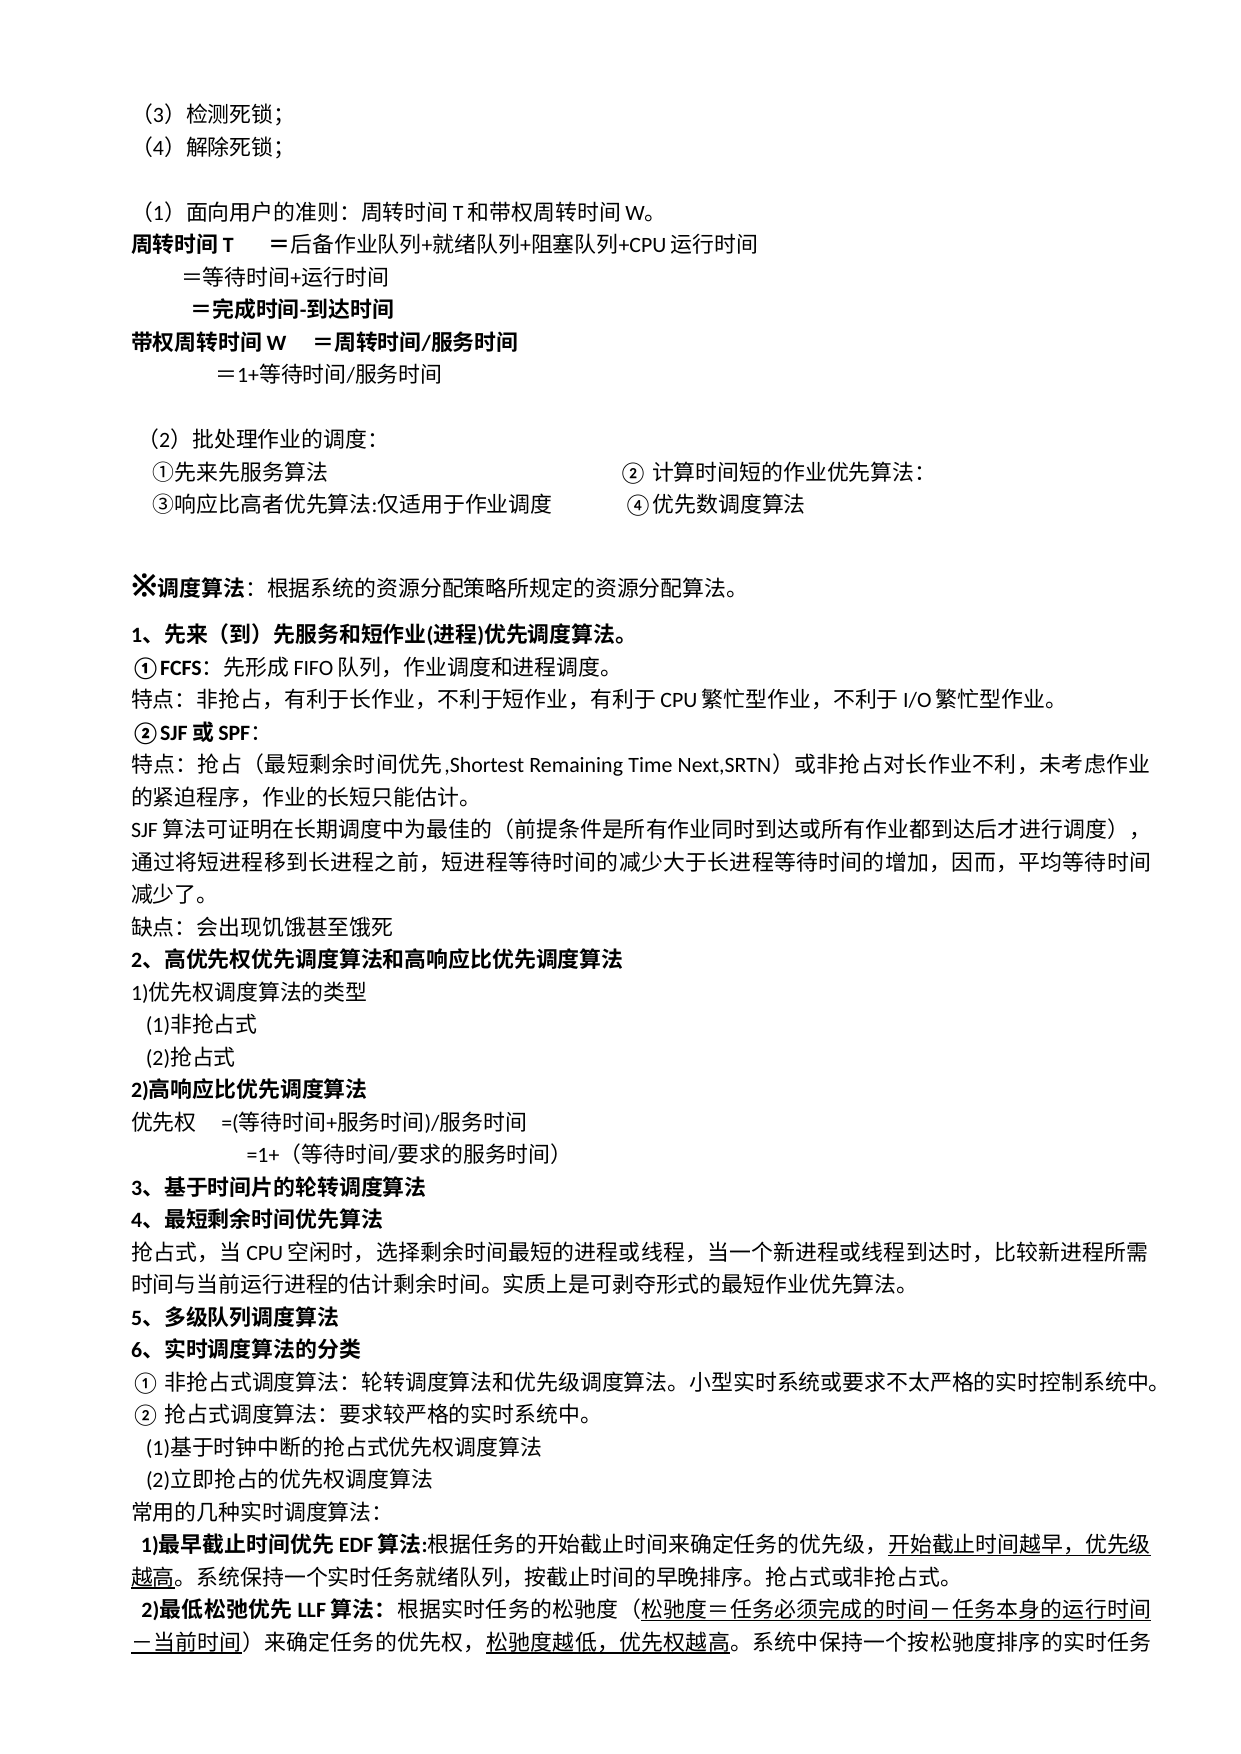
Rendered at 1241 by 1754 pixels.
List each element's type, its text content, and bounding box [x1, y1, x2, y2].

list （3）检测死锁； [131, 97, 1152, 129]
list ＝等待时间+运行时间 [131, 259, 1152, 292]
list （4）解除死锁； [131, 129, 1152, 162]
list ①FCFS：先形成FIFO队列，作业调度和进程调度。 [131, 649, 1152, 682]
list ②SJF或SPF： [131, 714, 1152, 747]
list 特点：非抢占，有利于长作业，不利于短作业，有利于CPU繁忙型作业，不利于I/O繁忙型作业。 [131, 682, 1152, 714]
list 周转时间T ＝后备作业队列+就绪队列+阻塞队列+CPU运行时间 [131, 227, 1152, 259]
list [131, 1592, 1152, 1657]
list 常用的几种实时调度算法： [131, 1494, 1152, 1527]
list 1)最早截止时间优先EDF算法:根据任务的开始截止时间来确定任务的优先级，开始截止时间越早，优先级越高。系统保持一个实时任务就绪队列，按截止时间的早晚排序。抢占式或非抢占式。 [131, 1527, 1152, 1592]
list ②抢占式调度算法：要求较严格的实时系统中。 [131, 1397, 1152, 1429]
list 特点：抢占（最短剩余时间优先,Shortest Remaining Time Next,SRTN）或非抢占对长作业不利，未考虑作业的紧迫程序，作业的长短只能估计。 [131, 747, 1152, 812]
list ＝1+等待时间/服务时间 [131, 357, 1152, 389]
list ＝完成时间-到达时间 [131, 292, 1152, 324]
list ①先来先服务算法 ②计算时间短的作业优先算法： [131, 454, 1152, 487]
list 1、先来（到）先服务和短作业(进程)优先调度算法。 [131, 617, 1152, 649]
list 1)优先权调度算法的类型 [131, 974, 1152, 1007]
list 3、基于时间片的轮转调度算法 [131, 1169, 1152, 1202]
list 2、高优先权优先调度算法和高响应比优先调度算法 [131, 942, 1152, 974]
list 6、实时调度算法的分类 [131, 1332, 1152, 1364]
list 4、最短剩余时间优先算法 [131, 1202, 1152, 1234]
list 带权周转时间W ＝周转时间/服务时间 [131, 324, 1152, 357]
list 缺点：会出现饥饿甚至饿死 [131, 909, 1152, 942]
list (2)立即抢占的优先权调度算法 [131, 1462, 1152, 1494]
list 5、多级队列调度算法 [131, 1299, 1152, 1332]
list 抢占式，当CPU空闲时，选择剩余时间最短的进程或线程，当一个新进程或线程到达时，比较新进程所需时间与当前运行进程的估计剩余时间。实质上是可剥夺形式的最短作业优先算法。 [131, 1234, 1152, 1299]
list (2)抢占式 [131, 1039, 1152, 1072]
text （2）批处理作业的调度： [93, 422, 1152, 454]
list ※调度算法：根据系统的资源分配策略所规定的资源分配算法。 [131, 552, 1152, 617]
list (1)非抢占式 [131, 1007, 1152, 1039]
list =1+（等待时间/要求的服务时间） [93, 1137, 1152, 1169]
list 2)高响应比优先调度算法 [131, 1072, 1152, 1104]
list （1）面向用户的准则：周转时间T和带权周转时间W。 [131, 194, 1152, 227]
list ①非抢占式调度算法：轮转调度算法和优先级调度算法。小型实时系统或要求不太严格的实时控制系统中。 [131, 1364, 1152, 1397]
list 优先权 =(等待时间+服务时间)/服务时间 [131, 1104, 1152, 1137]
list ③响应比高者优先算法:仅适用于作业调度 ④优先数调度算法 [131, 487, 1152, 519]
list SJF算法可证明在长期调度中为最佳的（前提条件是所有作业同时到达或所有作业都到达后才进行调度），通过将短进程移到长进程之前，短进程等待时间的减少大于长进程等待时间的增加，因而，平均等待时间减少了。 [131, 812, 1152, 909]
list (1)基于时钟中断的抢占式优先权调度算法 [131, 1429, 1152, 1462]
